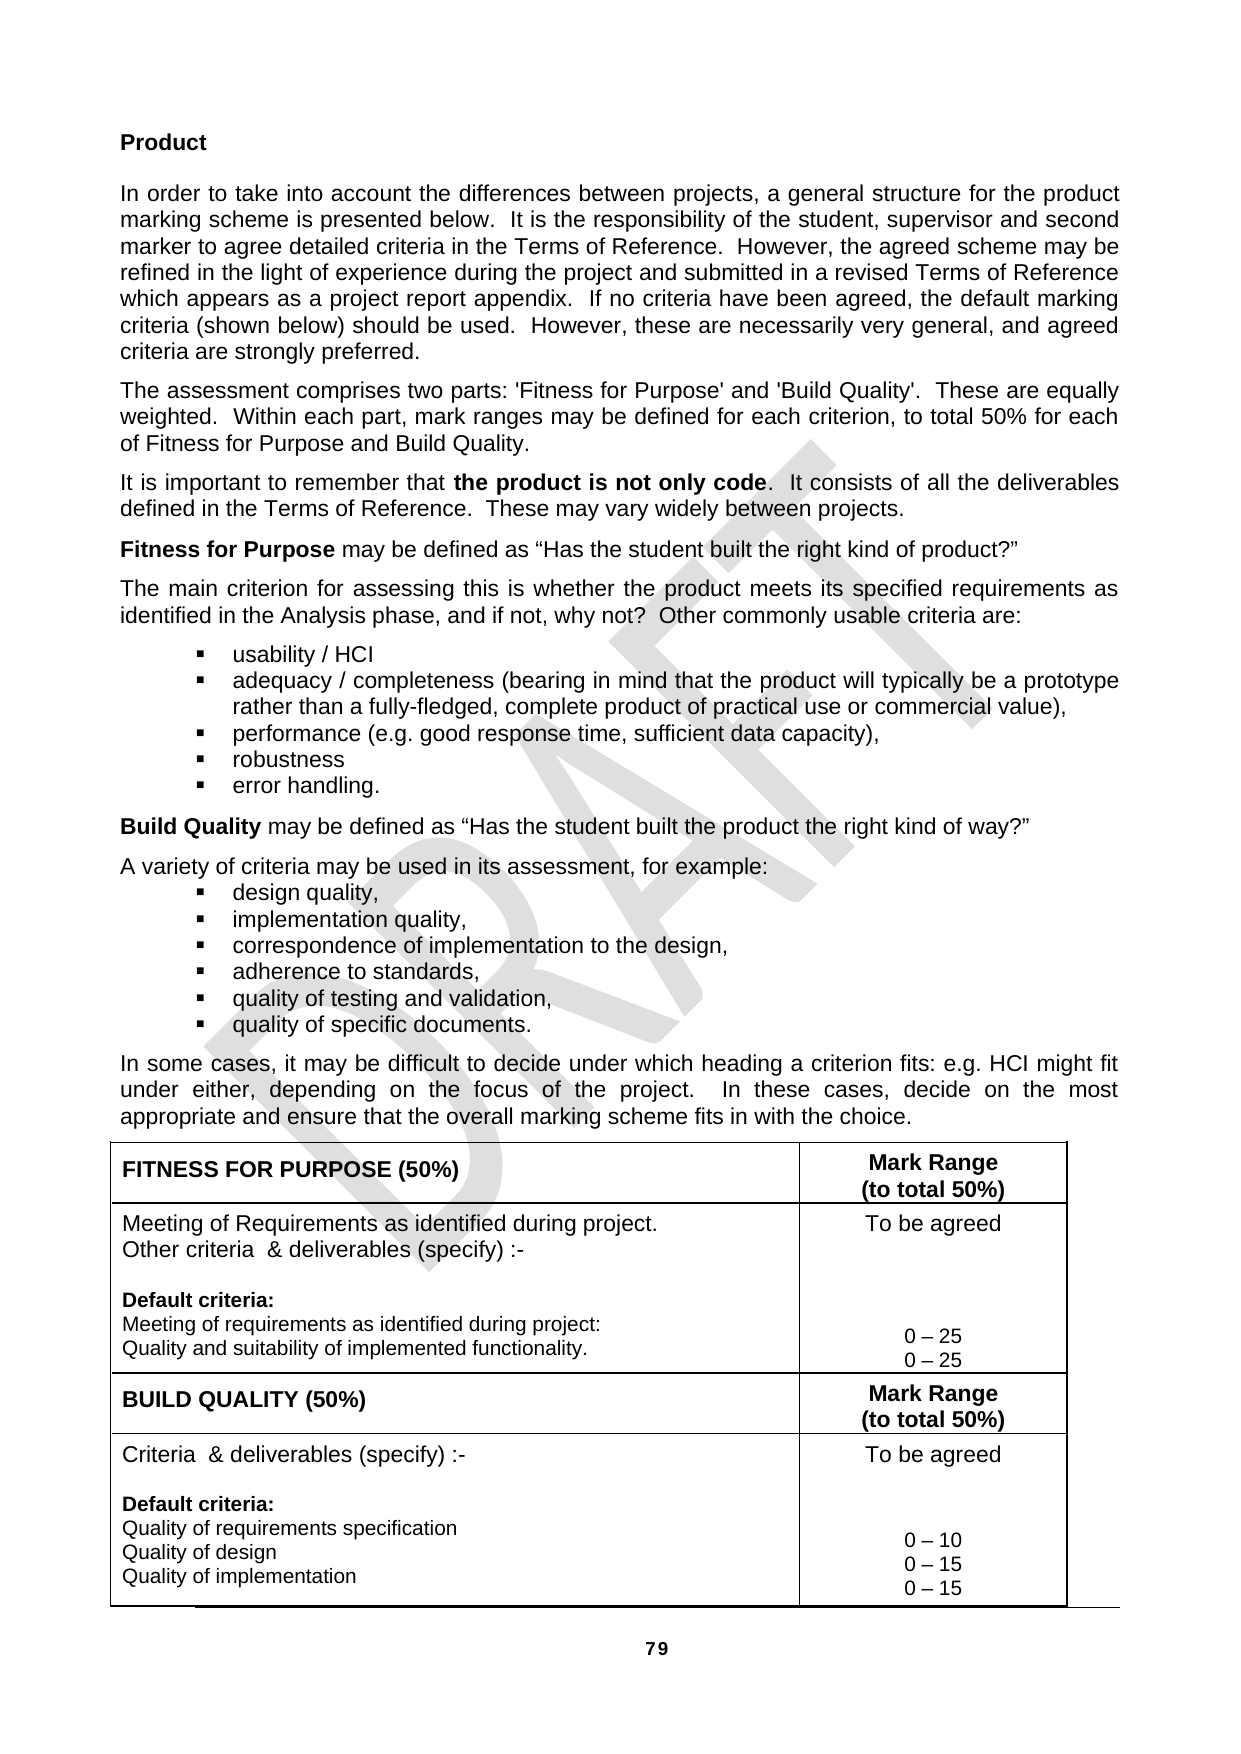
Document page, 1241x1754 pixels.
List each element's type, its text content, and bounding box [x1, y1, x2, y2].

list performance (e.g. good response time, sufficient data capacity), [195, 720, 1120, 746]
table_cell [800, 1434, 1066, 1605]
list design quality, [195, 879, 1120, 906]
list In order to take into account the differences between projects, a general structure for the product marking scheme is presented below. It is the responsibility of the student, supervisor and second marker to agree detailed criteria in the Terms of Reference. However, the agreed scheme may be refined in the light of experience during the project and submitted in a revised Terms of Reference which appears as a project report appendix. If no criteria have been agreed, the default marking criteria (shown below) should be used. However, these are necessarily very general, and agreed criteria are strongly preferred. [120, 180, 1120, 364]
list It is important to remember that the product is not only code. It consists of all the deliverables defined in the Terms of Reference. These may vary widely between projects. [120, 468, 1120, 521]
list error handling. [195, 772, 1120, 799]
list quality of testing and validation, [195, 985, 1120, 1011]
table_cell Meeting of Requirements as identified during project. Other criteria & deliverables (specify) :- Default criteria: Meeting of requirements as identified during project: Quality and suitability of implemented functionality. [111, 1203, 799, 1372]
table_cell BUILD QUALITY (50%) [111, 1373, 799, 1433]
list robustness [195, 746, 1120, 772]
table_header Mark Range (to total 50%) [800, 1143, 1066, 1202]
list adequacy / completeness (bearing in mind that the product will typically be a prototype rather than a fully-fledged, complete product of practical use or commercial value), [195, 667, 1120, 720]
text In some cases, it may be difficult to decide under which heading a criterion fits: e.g. HCI might fit under either, depending on the focus of the project. In these cases, decide on the most appropriate and ensure that the overall marking scheme fits in with the choice. [120, 1050, 1120, 1129]
list usability / HCI [195, 641, 1120, 667]
list adherence to standards, [195, 958, 1120, 985]
list Product [120, 130, 1120, 155]
table_cell To be agreed 0 – 25 0 – 25 [800, 1204, 1066, 1372]
text The main criterion for assessing this is whether the product meets its specified requirements as identified in the Analysis phase, and if not, why not? Other commonly usable criteria are: [120, 575, 1120, 628]
list Fitness for Purpose may be defined as “Has the student built the right kind of product?” [120, 534, 1120, 563]
list A variety of criteria may be used in its assessment, for example: [120, 853, 1120, 879]
table_cell Mark Range (to total 50%) [800, 1374, 1066, 1433]
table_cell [111, 1434, 799, 1605]
list implementation quality, [195, 906, 1120, 932]
table_header FITNESS FOR PURPOSE (50%) [111, 1143, 799, 1202]
list correspondence of implementation to the design, [195, 932, 1120, 958]
list The assessment comprises two parts: 'Fitness for Purpose' and 'Build Quality'. These are equally weighted. Within each part, mark ranges may be defined for each criterion, to total 50% for each of Fitness for Purpose and Build Quality. [120, 377, 1120, 456]
text Build Quality may be defined as “Has the student built the product the right kind of way?” [120, 811, 1120, 840]
list quality of specific documents. [195, 1011, 1120, 1037]
